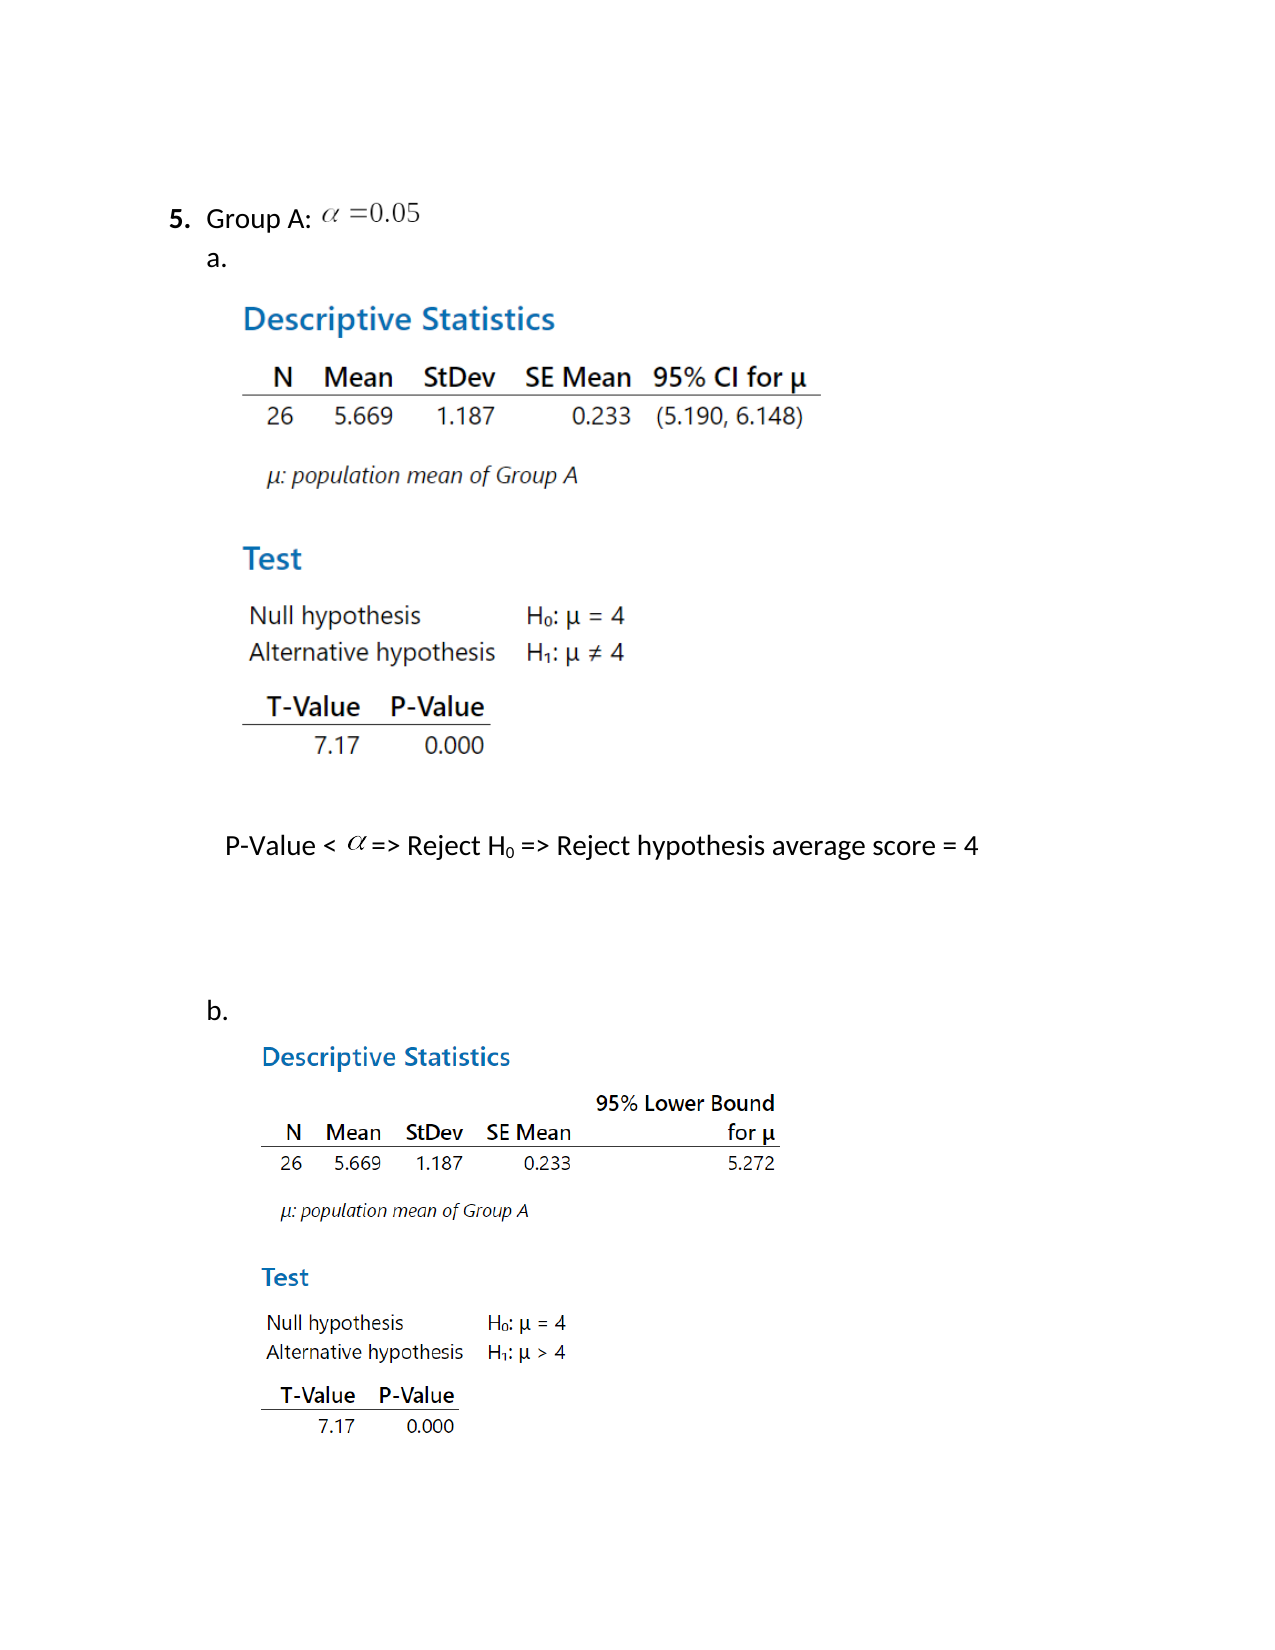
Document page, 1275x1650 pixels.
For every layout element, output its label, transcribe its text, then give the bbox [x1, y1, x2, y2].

picture [243, 1029, 843, 1469]
picture [219, 277, 913, 805]
list Group A: [169, 197, 1125, 236]
